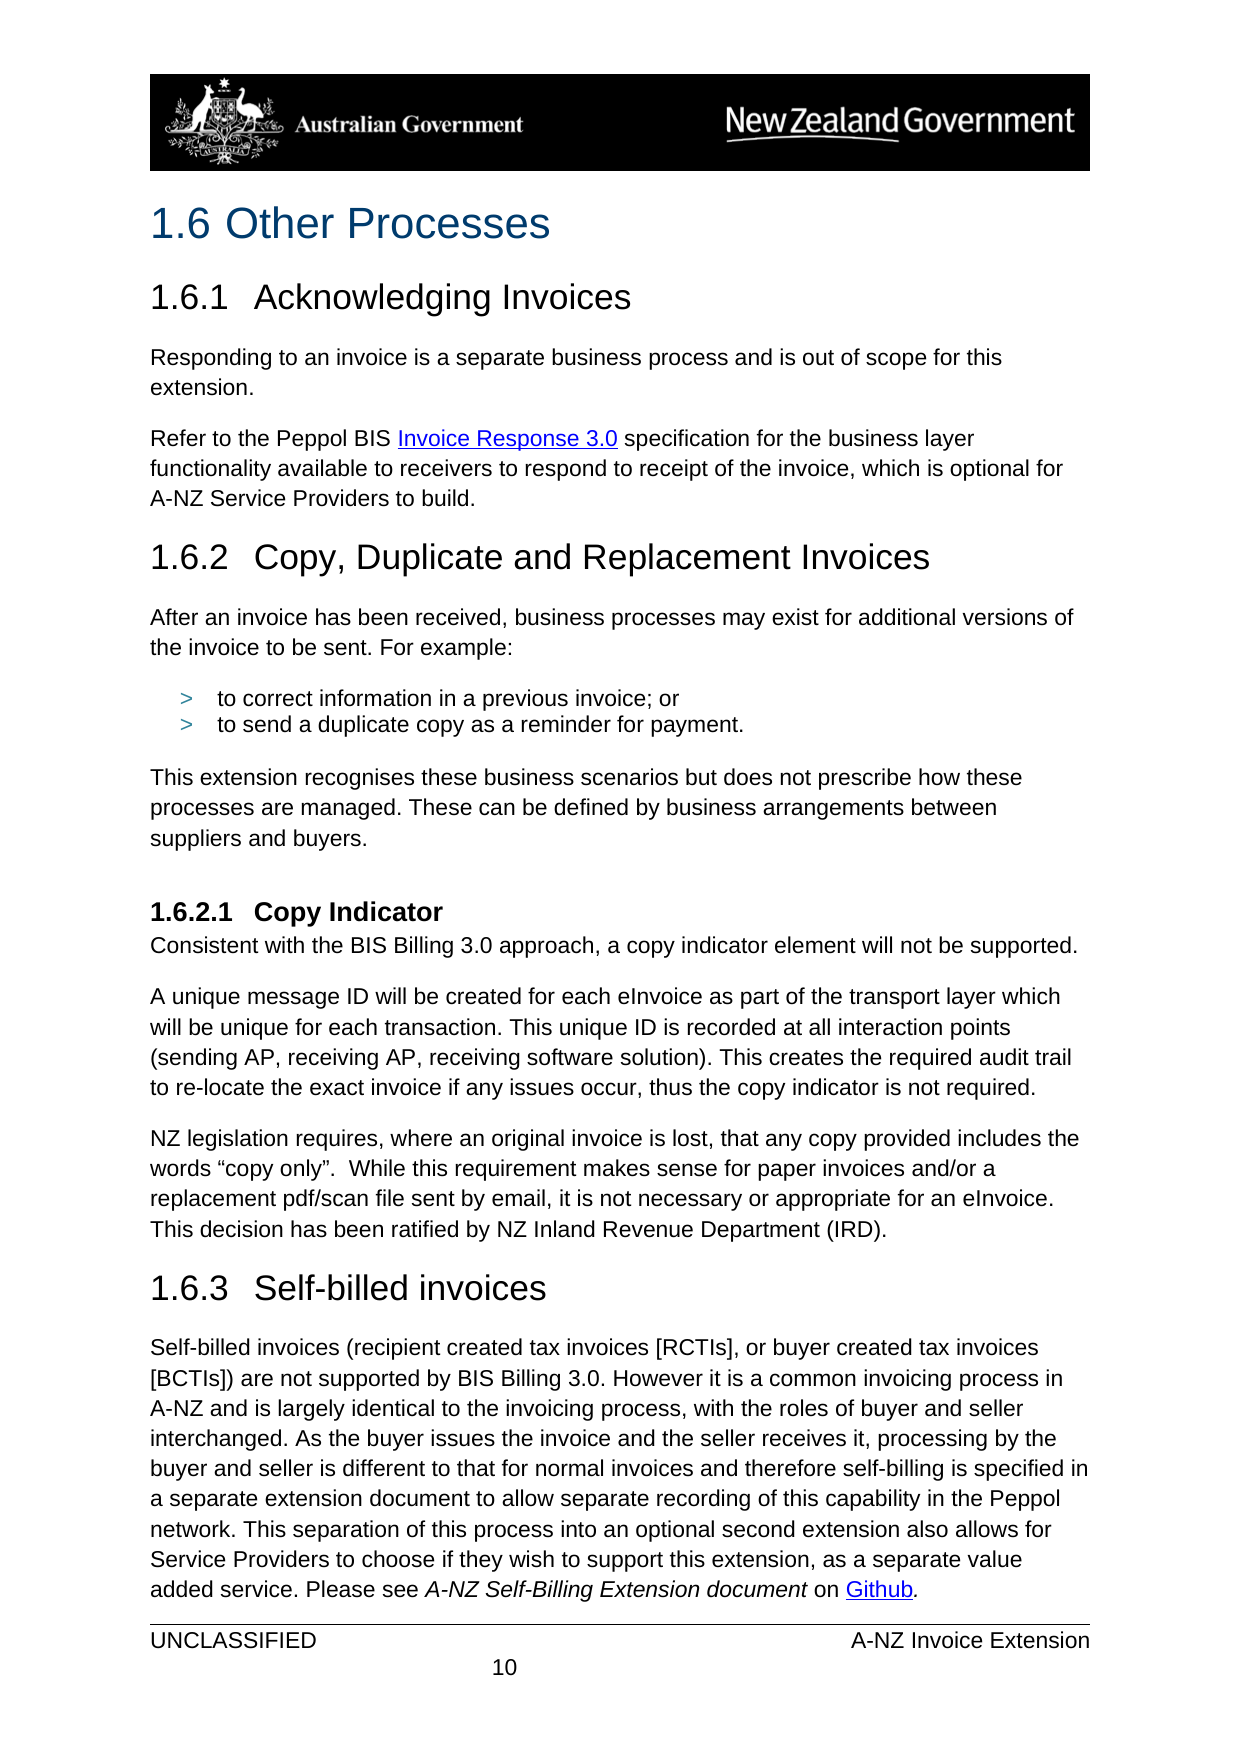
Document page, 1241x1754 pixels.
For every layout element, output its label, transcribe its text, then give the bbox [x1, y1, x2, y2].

text Consistent with the BIS Billing 3.0 approach, a copy indicator element will not be supported. [150, 932, 1090, 959]
text After an invoice has been received, business processes may exist for additional versions of the invoice to be sent. For example: [150, 604, 1090, 660]
subtitle Other Processes [150, 197, 1090, 247]
text This extension recognises these business scenarios but does not prescribe how these processes are managed. These can be defined by business arrangements between suppliers and buyers. [150, 764, 1090, 851]
subtitle Acknowledging Invoices [150, 276, 1090, 317]
text Refer to the Peppol BIS Invoice Response 3.0 specification for the business layer functionality available to receivers to respond to receipt of the invoice, which is optional for A-NZ Service Providers to build. [150, 425, 1090, 511]
picture [161, 74, 543, 170]
text Self-billed invoices (recipient created tax invoices [RCTIs], or buyer created tax invoices [BCTIs]) are not supported by BIS Billing 3.0. However it is a common invoicing process in A-NZ and is largely identical to the invoicing process, with the roles of buyer and seller interchanged. As the buyer issues the invoice and the seller receives it, processing by the buyer and seller is different to that for normal invoices and therefore self-billing is specified in a separate extension document to allow separate recording of this capability in the Peppol network. This separation of this process into an optional second extension also allows for Service Providers to choose if they wish to support this extension, as a separate value added service. Please see A-NZ Self-Billing Extension document on Github. [150, 1334, 1090, 1602]
list to send a duplicate copy as a reminder for payment. [179, 711, 1090, 738]
text Responding to an invoice is a separate business process and is out of scope for this extension. [150, 343, 1090, 400]
text NZ legislation requires, where an original invoice is lost, that any copy provided includes the words “copy only”. While this requirement makes sense for paper invoices and/or a replacement pdf/scan file sent by email, it is not necessary or appropriate for an eInvoice. This decision has been ratified by NZ Inland Revenue Department (IRD). [150, 1125, 1090, 1242]
subtitle Copy Indicator [150, 896, 1090, 928]
picture [719, 74, 1079, 170]
list to correct information in a previous invoice; or [179, 685, 1090, 711]
text A unique message ID will be created for each eInvoice as part of the transport layer which will be unique for each transaction. This unique ID is recorded at all interaction points (sending AP, receiving AP, receiving software solution). This creates the required audit trail to re-locate the exact invoice if any issues occur, thus the copy indicator is not required. [150, 983, 1090, 1100]
subtitle Copy, Duplicate and Replacement Invoices [150, 536, 1090, 577]
subtitle Self-billed invoices [150, 1267, 1090, 1307]
